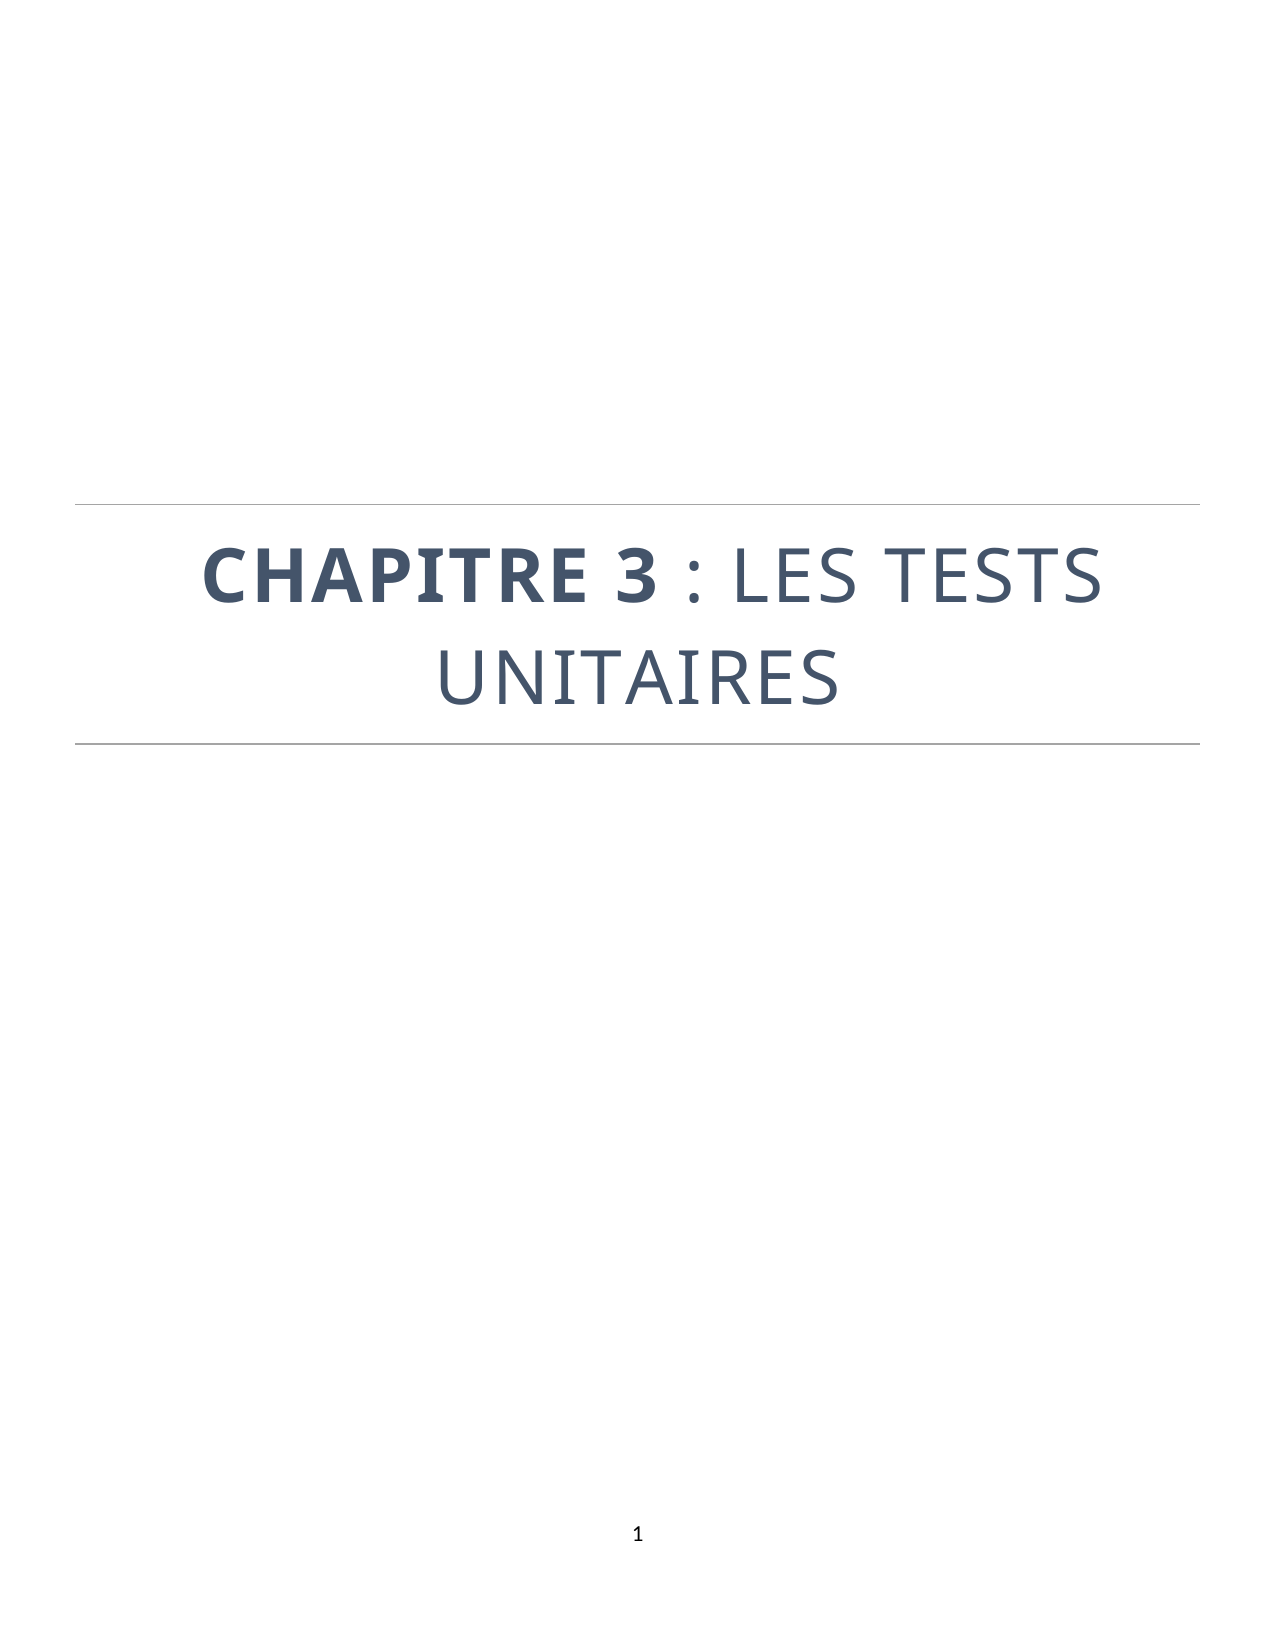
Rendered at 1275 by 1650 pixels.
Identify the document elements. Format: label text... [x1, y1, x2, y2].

title Chapitre 3 : Les Tests Unitaires [75, 505, 1200, 743]
